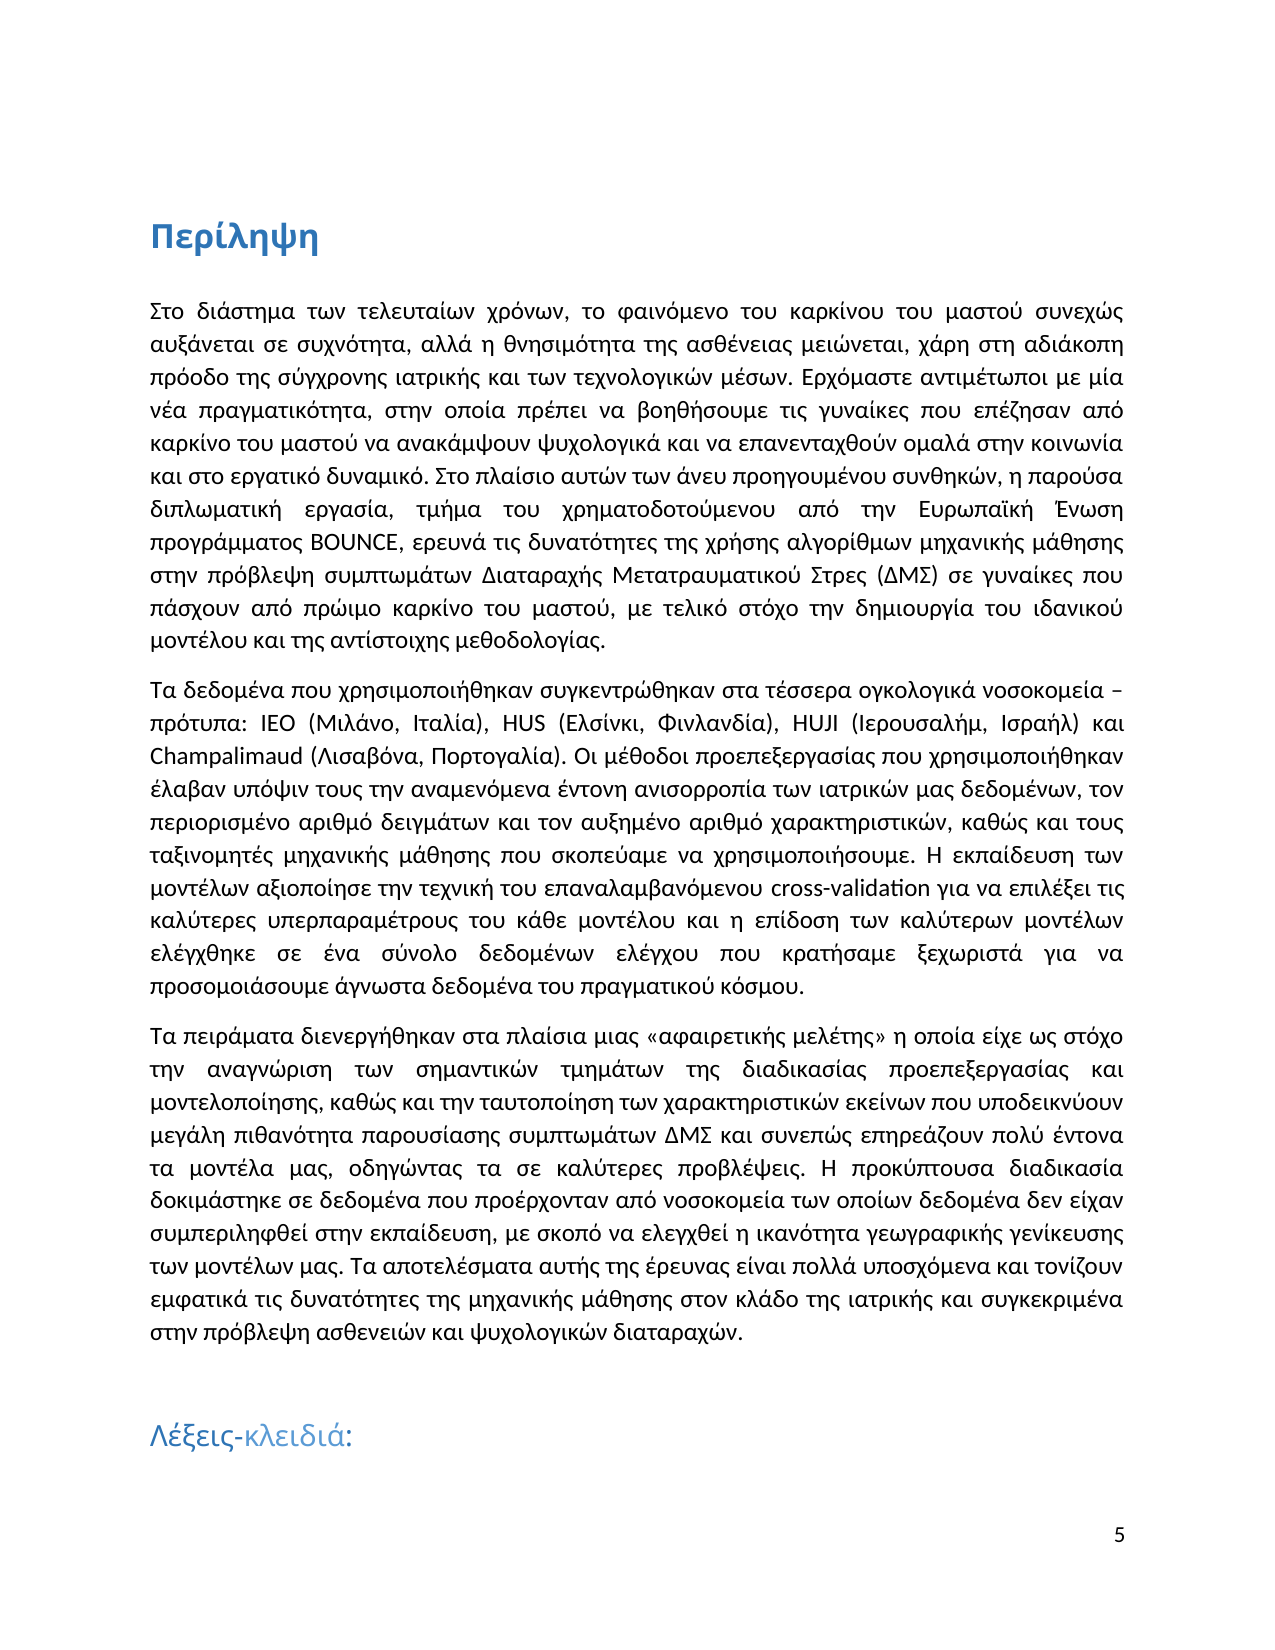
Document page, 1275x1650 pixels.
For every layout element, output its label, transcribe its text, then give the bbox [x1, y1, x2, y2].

text Τα δεδομένα που χρησιμοποιήθηκαν συγκεντρώθηκαν στα τέσσερα ογκολογικά νοσοκομεία – πρότυπα: IEO (Μιλάνο, Ιταλία), HUS (Ελσίνκι, Φινλανδία), HUJI (Ιερουσαλήμ, Ισραήλ) και Champalimaud (Λισαβόνα, Πορτογαλία). Οι μέθοδοι προεπεξεργασίας που χρησιμοποιήθηκαν έλαβαν υπόψιν τους την αναμενόμενα έντονη ανισορροπία των ιατρικών μας δεδομένων, τον περιορισμένο αριθμό δειγμάτων και τον αυξημένο αριθμό χαρακτηριστικών, καθώς και τους ταξινομητές μηχανικής μάθησης που σκοπεύαμε να χρησιμοποιήσουμε. Η εκπαίδευση των μοντέλων αξιοποίησε την τεχνική του επαναλαμβανόμενου cross-validation για να επιλέξει τις καλύτερες υπερπαραμέτρους του κάθε μοντέλου και η επίδοση των καλύτερων μοντέλων ελέγχθηκε σε ένα σύνολο δεδομένων ελέγχου που κρατήσαμε ξεχωριστά για να προσομοιάσουμε άγνωστα δεδομένα του πραγματικού κόσμου. [150, 674, 1125, 1001]
text Στο διάστημα των τελευταίων χρόνων, το φαινόμενο του καρκίνου του μαστού συνεχώς αυξάνεται σε συχνότητα, αλλά η θνησιμότητα της ασθένειας μειώνεται, χάρη στη αδιάκοπη πρόοδο της σύγχρονης ιατρικής και των τεχνολογικών μέσων. Ερχόμαστε αντιμέτωποι με μία νέα πραγματικότητα, στην οποία πρέπει να βοηθήσουμε τις γυναίκες που επέζησαν από καρκίνο του μαστού να ανακάμψουν ψυχολογικά και να επανενταχθούν ομαλά στην κοινωνία και στο εργατικό δυναμικό. Στο πλαίσιο αυτών των άνευ προηγουμένου συνθηκών, η παρούσα διπλωματική εργασία, τμήμα του χρηματοδοτούμενου από την Ευρωπαϊκή Ένωση προγράμματος BOUNCE, ερευνά τις δυνατότητες της χρήσης αλγορίθμων μηχανικής μάθησης στην πρόβλεψη συμπτωμάτων Διαταραχής Μετατραυματικού Στρες (ΔΜΣ) σε γυναίκες που πάσχουν από πρώιμο καρκίνο του μαστού, με τελικό στόχο την δημιουργία του ιδανικού μοντέλου και της αντίστοιχης μεθοδολογίας. [150, 295, 1125, 655]
subtitle Περίληψη [150, 212, 1125, 258]
text Λέξεις-κλειδιά: [150, 1415, 1125, 1455]
text Τα πειράματα διενεργήθηκαν στα πλαίσια μιας «αφαιρετικής μελέτης» η οποία είχε ως στόχο την αναγνώριση των σημαντικών τμημάτων της διαδικασίας προεπεξεργασίας και μοντελοποίησης, καθώς και την ταυτοποίηση των χαρακτηριστικών εκείνων που υποδεικνύουν μεγάλη πιθανότητα παρουσίασης συμπτωμάτων ΔΜΣ και συνεπώς επηρεάζουν πολύ έντονα τα μοντέλα μας, οδηγώντας τα σε καλύτερες προβλέψεις. Η προκύπτουσα διαδικασία δοκιμάστηκε σε δεδομένα που προέρχονταν από νοσοκομεία των οποίων δεδομένα δεν είχαν συμπεριληφθεί στην εκπαίδευση, με σκοπό να ελεγχθεί η ικανότητα γεωγραφικής γενίκευσης των μοντέλων μας. Τα αποτελέσματα αυτής της έρευνας είναι πολλά υποσχόμενα και τονίζουν εμφατικά τις δυνατότητες της μηχανικής μάθησης στον κλάδο της ιατρικής και συγκεκριμένα στην πρόβλεψη ασθενειών και ψυχολογικών διαταραχών. [150, 1020, 1125, 1347]
